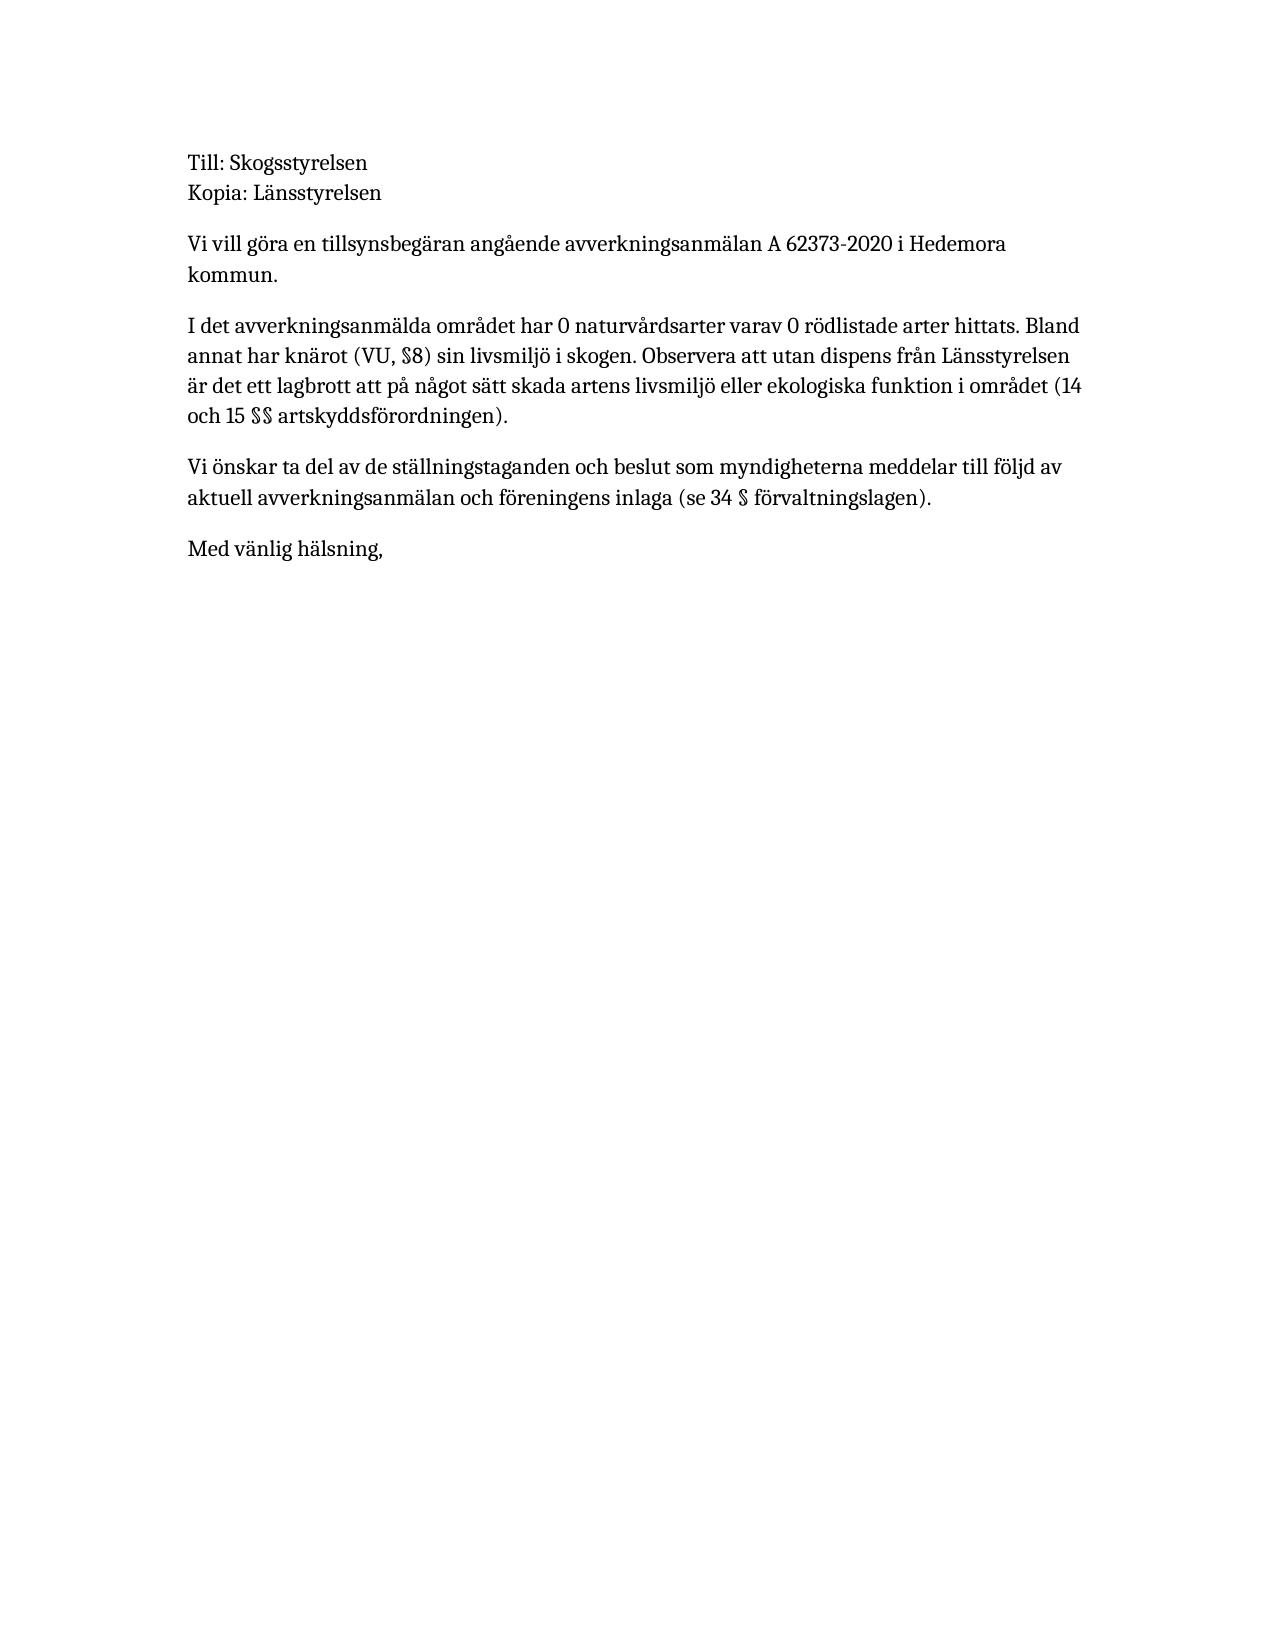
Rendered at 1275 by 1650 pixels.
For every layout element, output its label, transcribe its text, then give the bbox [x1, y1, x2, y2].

text Med vänlig hälsning, [187, 535, 1087, 592]
text I det avverkningsanmälda området har 0 naturvårdsarter varav 0 rödlistade arter hittats. Bland annat har knärot (VU, §8) sin livsmiljö i skogen. Observera att utan dispens från Länsstyrelsen är det ett lagbrott att på något sätt skada artens livsmiljö eller ekologiska funktion i området (14 och 15 §§ artskyddsförordningen). [187, 312, 1087, 429]
text Vi vill göra en tillsynsbegäran angående avverkningsanmälan A 62373-2020 i Hedemora kommun. [187, 231, 1087, 288]
text Vi önskar ta del av de ställningstaganden och beslut som myndigheterna meddelar till följd av aktuell avverkningsanmälan och föreningens inlaga (se 34 § förvaltningslagen). [187, 454, 1087, 511]
text Till: Skogsstyrelsen Kopia: Länsstyrelsen [187, 150, 1087, 207]
